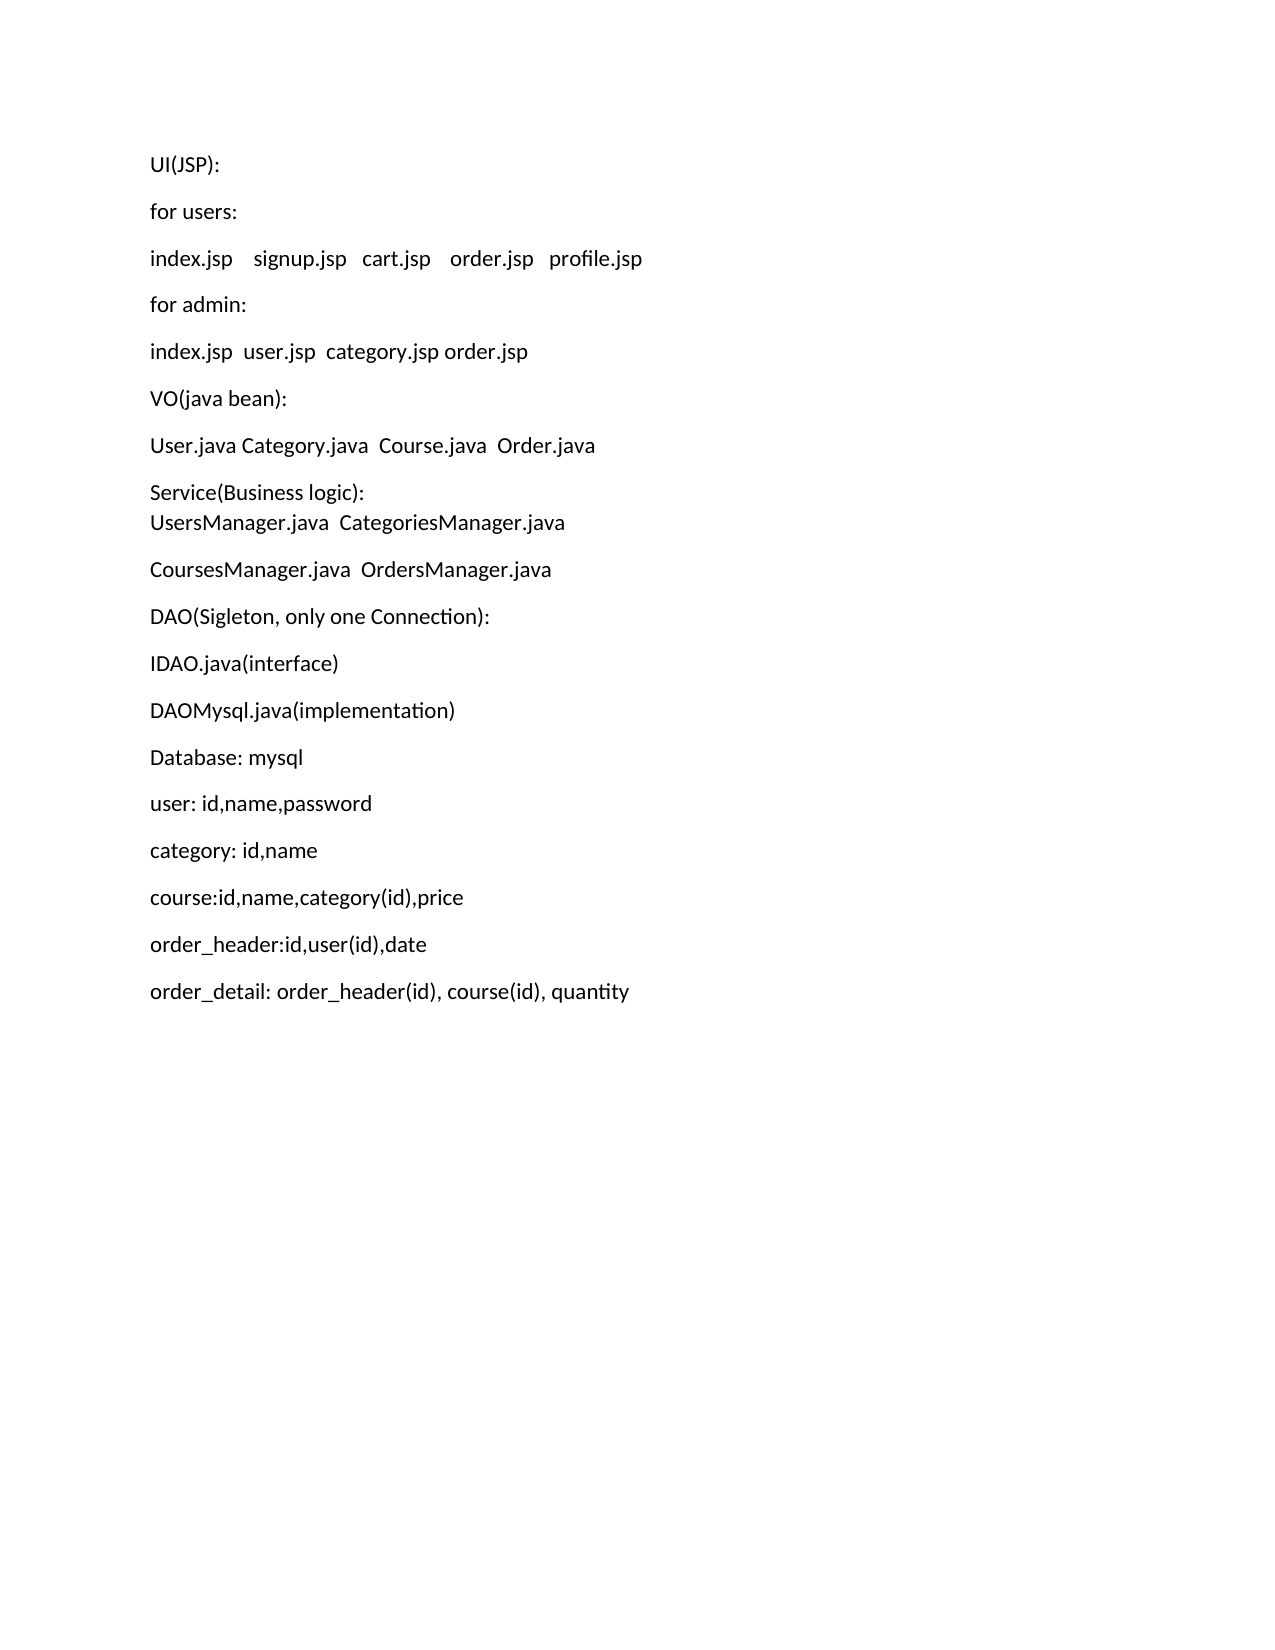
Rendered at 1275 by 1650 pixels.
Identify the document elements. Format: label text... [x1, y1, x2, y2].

text order_header:id,user(id),date [150, 930, 1125, 958]
text category: id,name [150, 836, 1125, 864]
text UI(JSP): [150, 150, 1125, 178]
text VO(java bean): [150, 384, 1125, 412]
text DAO(Sigleton, only one Connection): [150, 602, 1125, 630]
text DAOMysql.java(implementation) [150, 696, 1125, 724]
text user: id,name,password [150, 789, 1125, 818]
text order_detail: order_header(id), course(id), quantity [150, 977, 1125, 1005]
text CoursesManager.java OrdersManager.java [150, 555, 1125, 583]
text index.jsp user.jsp category.jsp order.jsp [150, 337, 1125, 366]
text User.java Category.java Course.java Order.java [150, 431, 1125, 459]
text for users: [150, 197, 1125, 225]
text Service(Business logic): UsersManager.java CategoriesManager.java [150, 478, 1125, 536]
text Database: mysql [150, 743, 1125, 771]
text for admin: [150, 291, 1125, 319]
text course:id,name,category(id),price [150, 883, 1125, 911]
text IDAO.java(interface) [150, 649, 1125, 677]
text index.jsp signup.jsp cart.jsp order.jsp profile.jsp [150, 244, 1125, 272]
